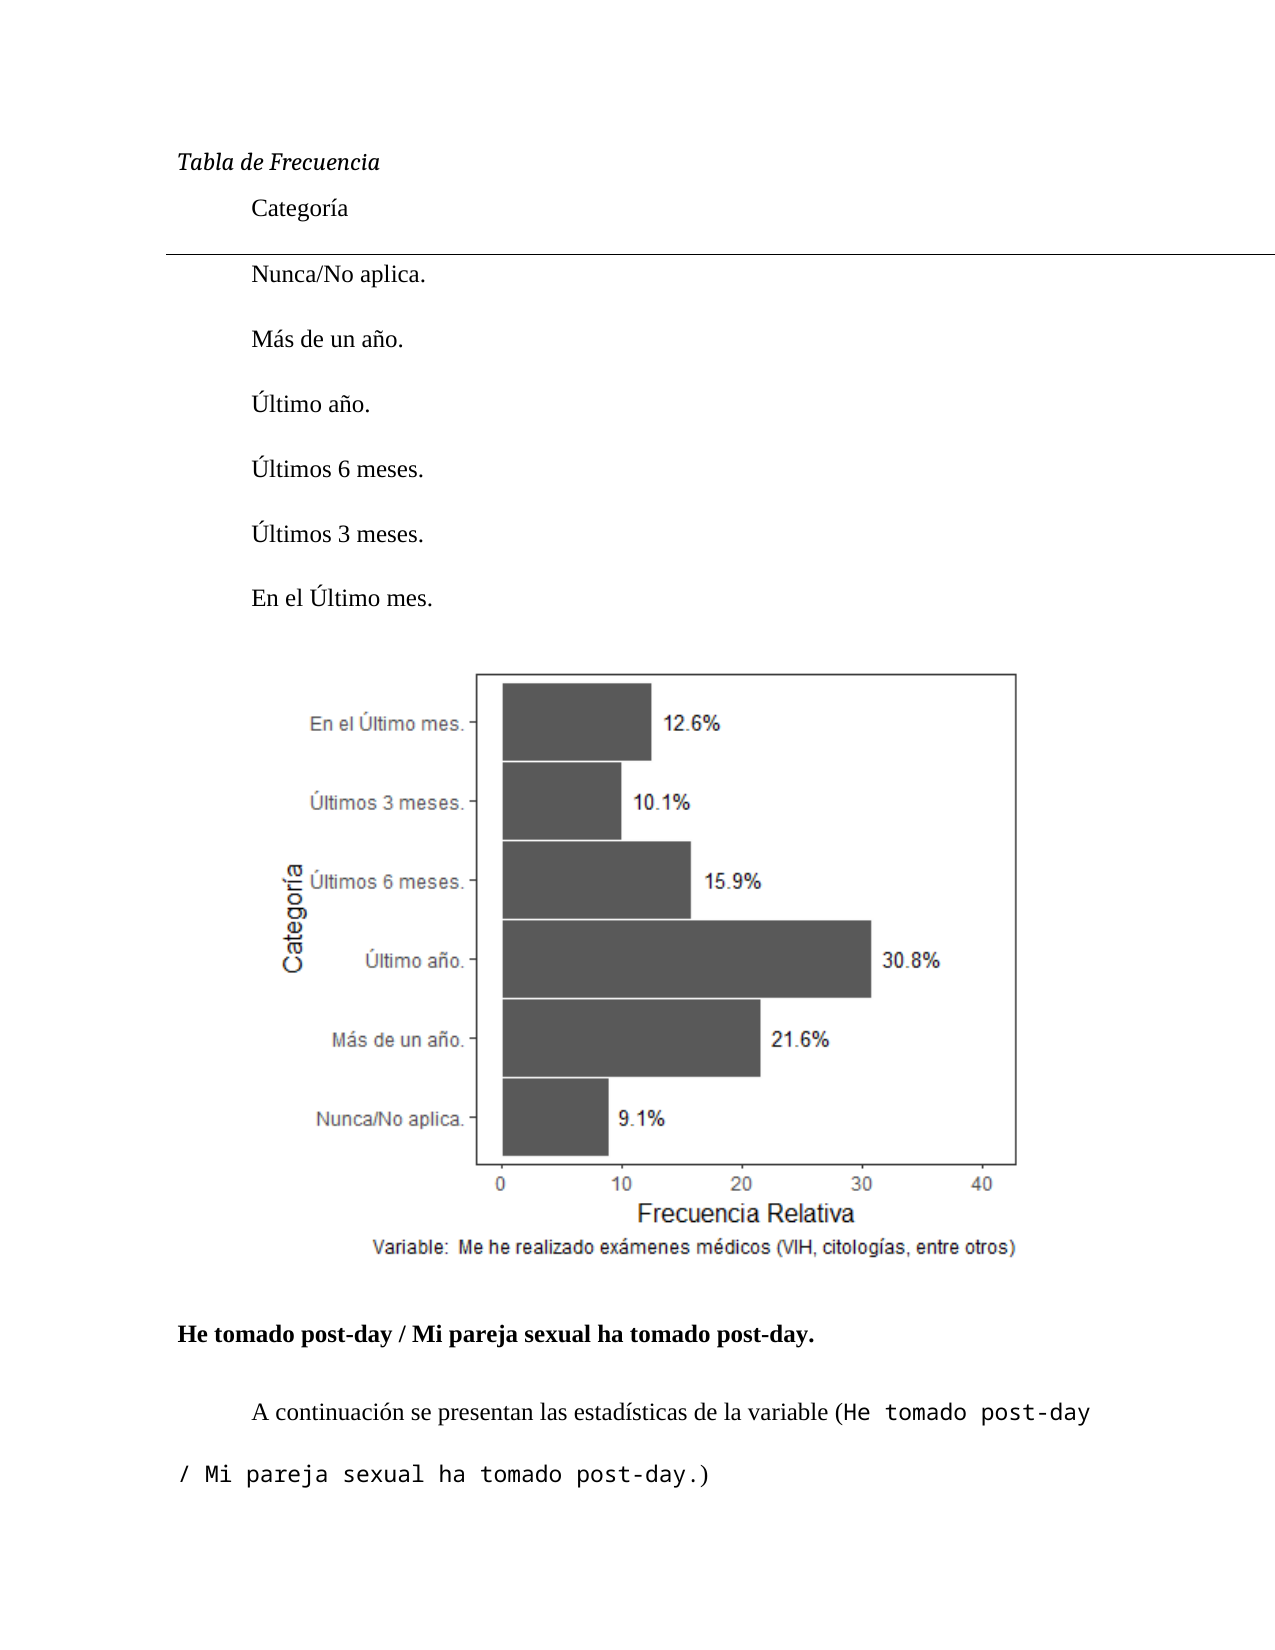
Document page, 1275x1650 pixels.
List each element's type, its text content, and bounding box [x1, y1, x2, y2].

table_cell Nunca/No aplica. [166, 255, 1275, 320]
picture [269, 663, 1028, 1270]
table_cell En el Último mes. [166, 580, 1275, 645]
table_cell Más de un año. [166, 320, 1275, 385]
table_cell Últimos 3 meses. [166, 515, 1275, 580]
table_cell Último año. [166, 385, 1275, 450]
table_cell Últimos 6 meses. [166, 450, 1275, 515]
text Tabla de Frecuencia [177, 148, 1098, 176]
subtitle He tomado post-day / Mi pareja sexual ha tomado post-day. [177, 1319, 1098, 1348]
text A continuación se presentan las estadísticas de la variable (He tomado post-day / Mi pareja sexual ha tomado post-day.) [177, 1396, 1098, 1489]
table_header Categoría [166, 189, 1275, 254]
